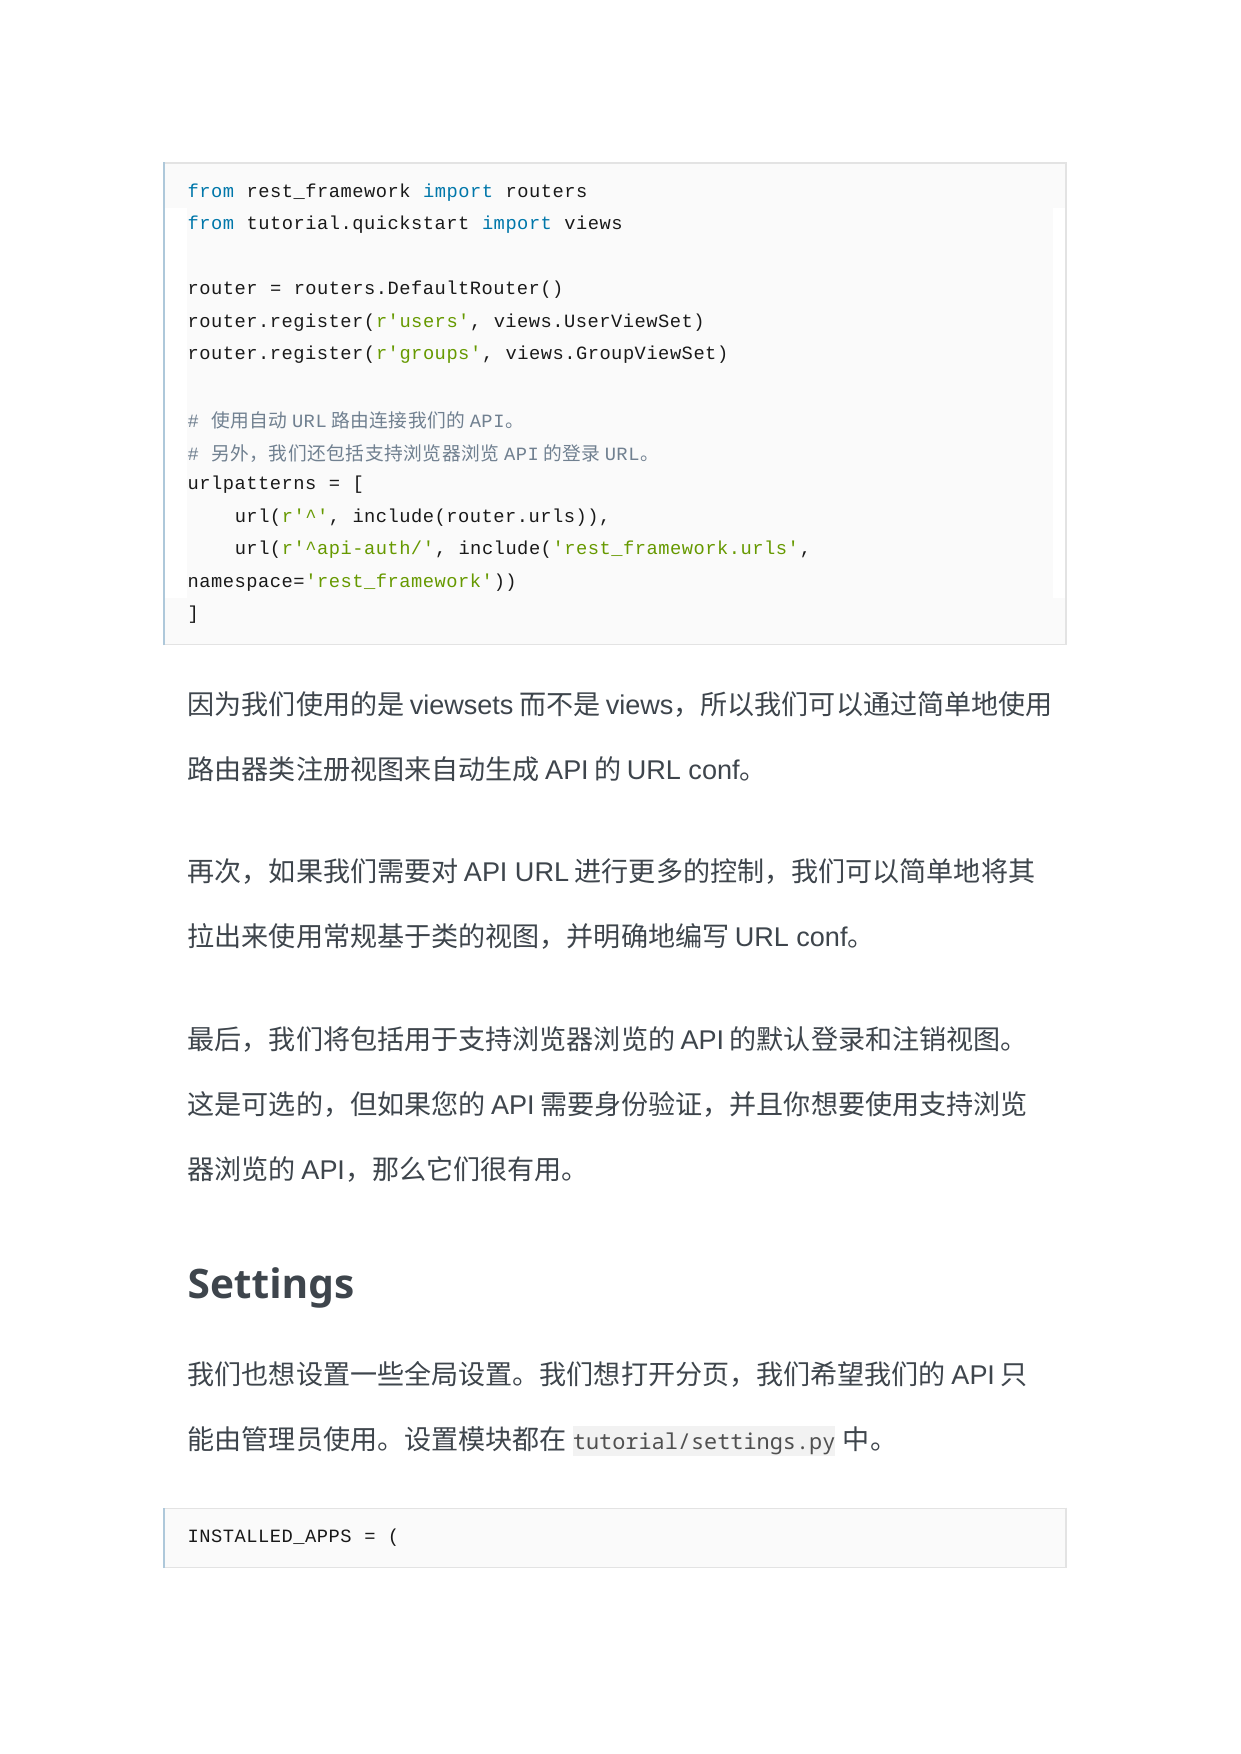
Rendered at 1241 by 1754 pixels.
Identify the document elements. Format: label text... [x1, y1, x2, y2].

text url(r'^', include(router.urls)), [187, 501, 1053, 533]
text 我们也想设置一些全局设置。我们想打开分页，我们希望我们的API只能由管理员使用。设置模块都在 tutorial/settings.py 中。 [187, 1340, 1053, 1470]
text from tutorial.quickstart import views [187, 208, 1053, 241]
text # 另外，我们还包括支持浏览器浏览API的登录URL。 [187, 436, 1053, 468]
text 因为我们使用的是viewsets而不是views，所以我们可以通过简单地使用路由器类注册视图来自动生成API的URL conf。 [187, 670, 1053, 800]
text 再次，如果我们需要对API URL进行更多的控制，我们可以简单地将其拉出来使用常规基于类的视图，并明确地编写URL conf。 [187, 838, 1053, 968]
text 最后，我们将包括用于支持浏览器浏览的API的默认登录和注销视图。这是可选的，但如果您的API需要身份验证，并且你想要使用支持浏览器浏览的API，那么它们很有用。 [187, 1005, 1053, 1200]
text # 使用自动URL路由连接我们的API。 [187, 403, 1053, 436]
picture [425, 187, 430, 195]
text Settings [187, 1250, 1053, 1315]
text ] [165, 584, 1065, 644]
text router.register(r'users', views.UserViewSet) [187, 306, 1053, 338]
text router = routers.DefaultRouter() [187, 273, 1053, 306]
text urlpatterns = [ [187, 468, 1053, 501]
text INSTALLED_APPS = ( [165, 1509, 1065, 1567]
picture [484, 219, 489, 227]
text url(r'^api-auth/', include('rest_framework.urls', namespace='rest_framework')) [187, 533, 1053, 584]
text router.register(r'groups', views.GroupViewSet) [187, 338, 1053, 371]
text from rest_framework import routers [165, 164, 1065, 208]
